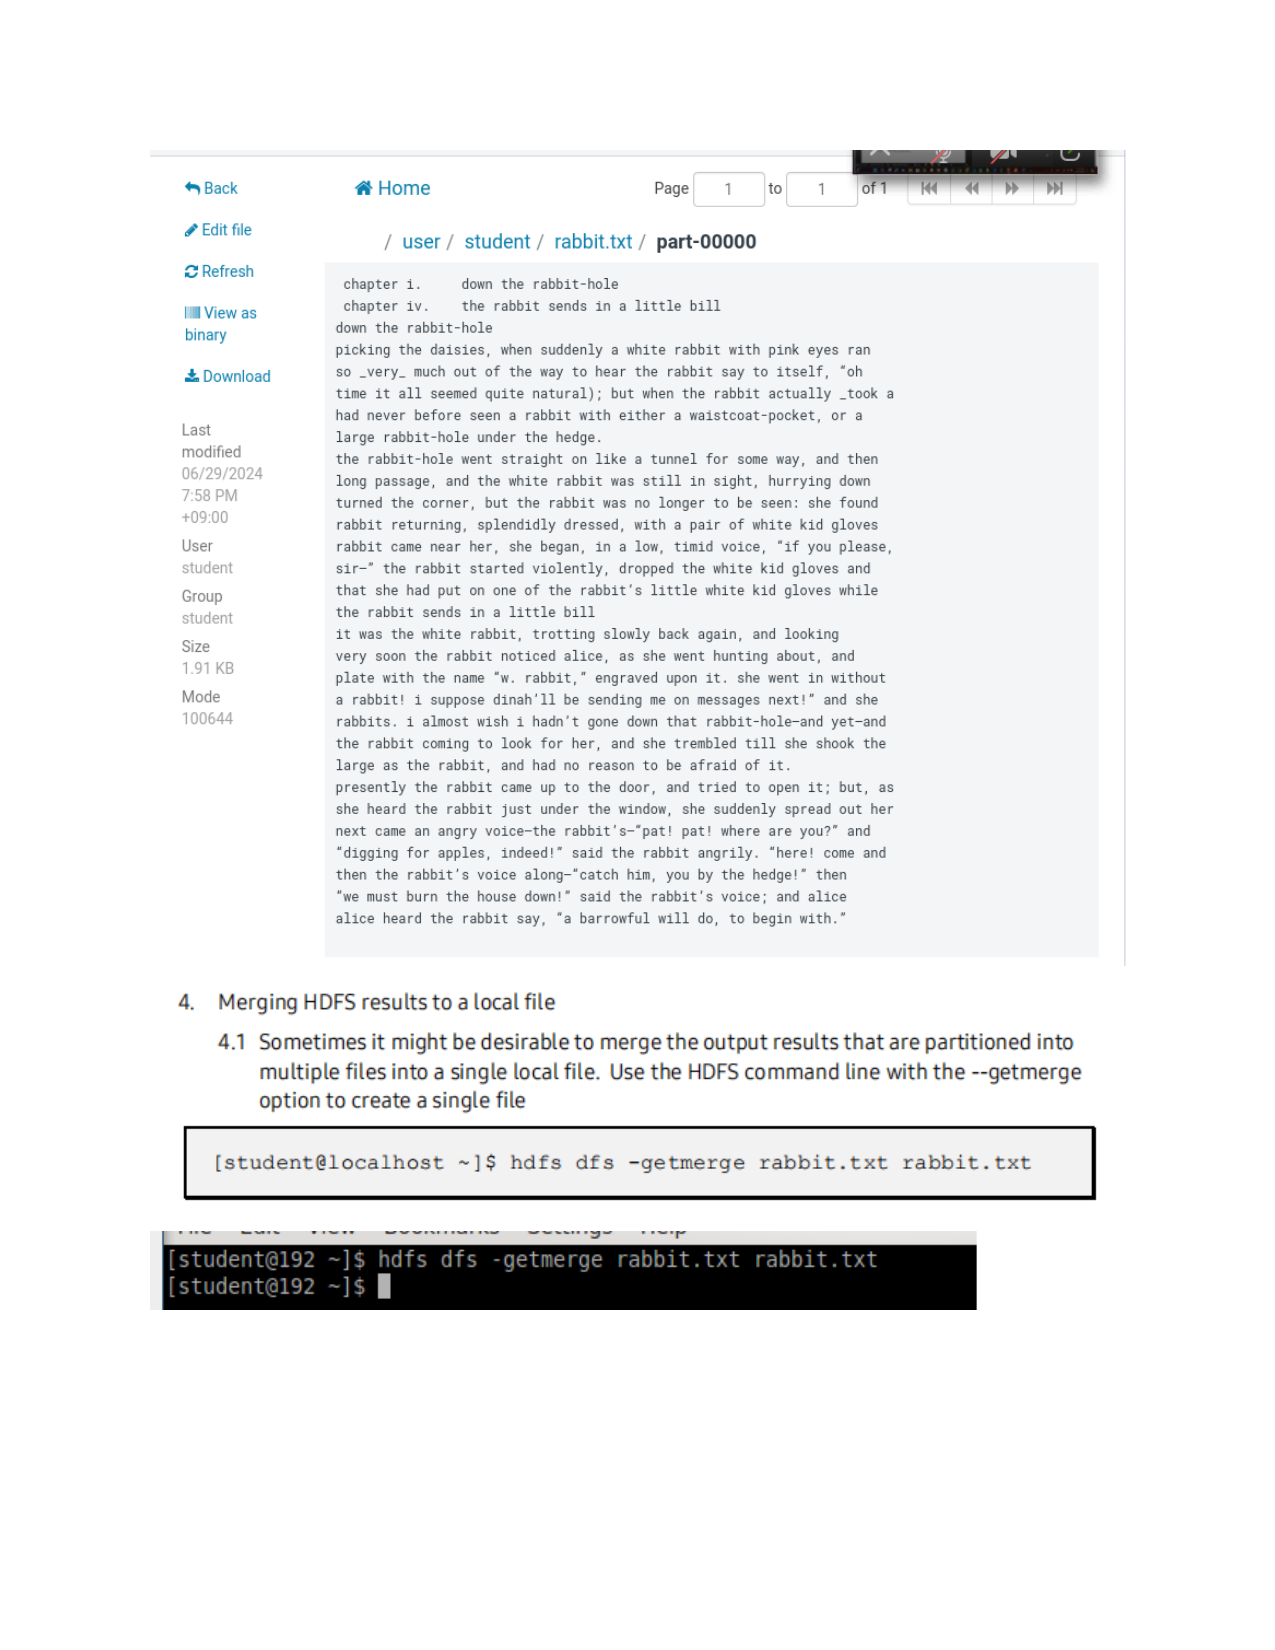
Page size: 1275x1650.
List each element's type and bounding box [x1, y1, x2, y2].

picture [150, 1231, 977, 1310]
picture [150, 984, 1125, 1213]
picture [150, 150, 1125, 966]
